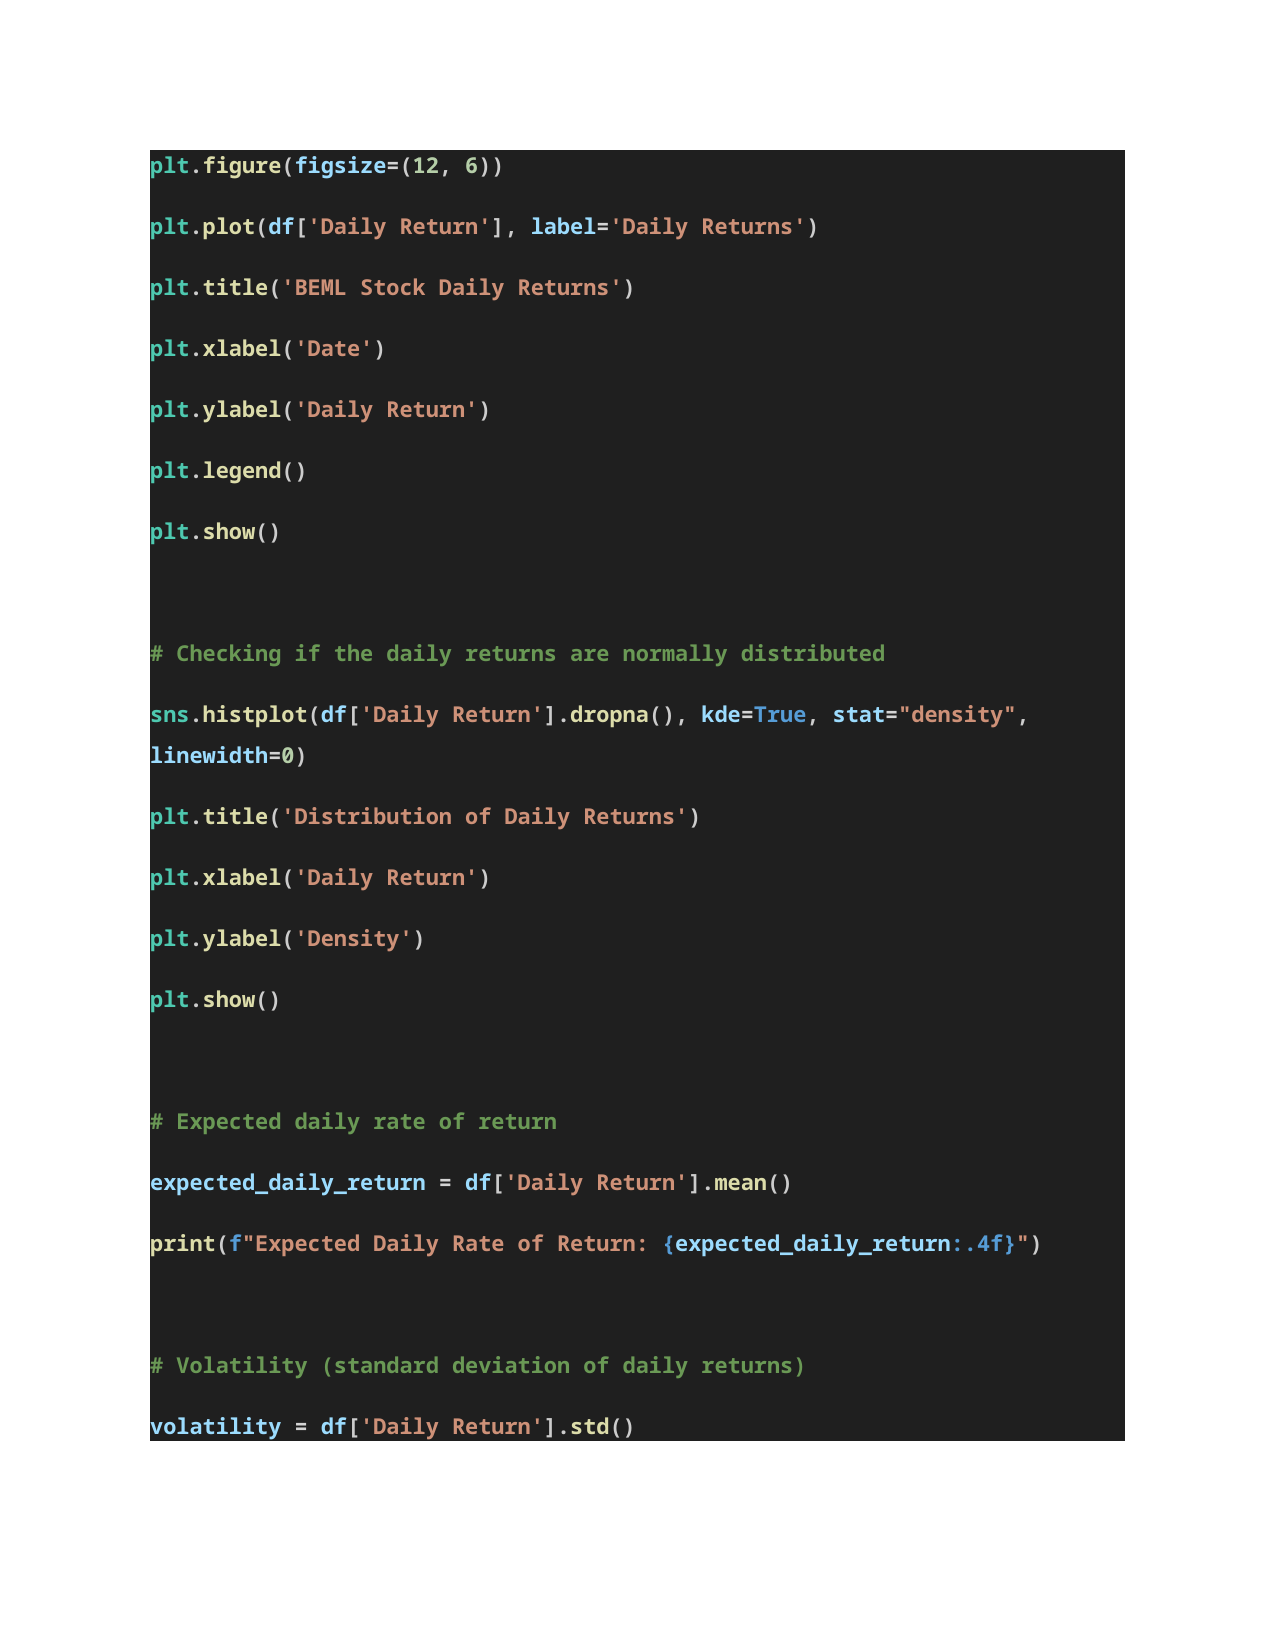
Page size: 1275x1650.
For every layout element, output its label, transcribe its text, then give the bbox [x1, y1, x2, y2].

text plt.plot(df['Daily Return'], label='Daily Returns') [150, 211, 1125, 241]
text # Checking if the daily returns are normally distributed [150, 638, 1125, 668]
text plt.figure(figsize=(12, 6)) [150, 150, 1125, 180]
text # Expected daily rate of return [150, 1106, 1125, 1136]
text volatility = df['Daily Return'].std() [150, 1411, 1125, 1441]
text plt.legend() [150, 455, 1125, 485]
text plt.ylabel('Density') [150, 923, 1125, 952]
text plt.ylabel('Daily Return') [150, 394, 1125, 424]
text plt.show() [150, 516, 1125, 546]
text # Volatility (standard deviation of daily returns) [150, 1350, 1125, 1380]
text expected_daily_return = df['Daily Return'].mean() [150, 1167, 1125, 1197]
text plt.title('BEML Stock Daily Returns') [150, 272, 1125, 302]
text plt.title('Distribution of Daily Returns') [150, 801, 1125, 830]
text sns.histplot(df['Daily Return'].dropna(), kde=True, stat="density", linewidth=0) [150, 699, 1125, 769]
text plt.xlabel('Daily Return') [150, 862, 1125, 891]
text plt.show() [150, 984, 1125, 1013]
text print(f"Expected Daily Rate of Return: {expected_daily_return:.4f}") [150, 1228, 1125, 1258]
text plt.xlabel('Date') [150, 333, 1125, 363]
